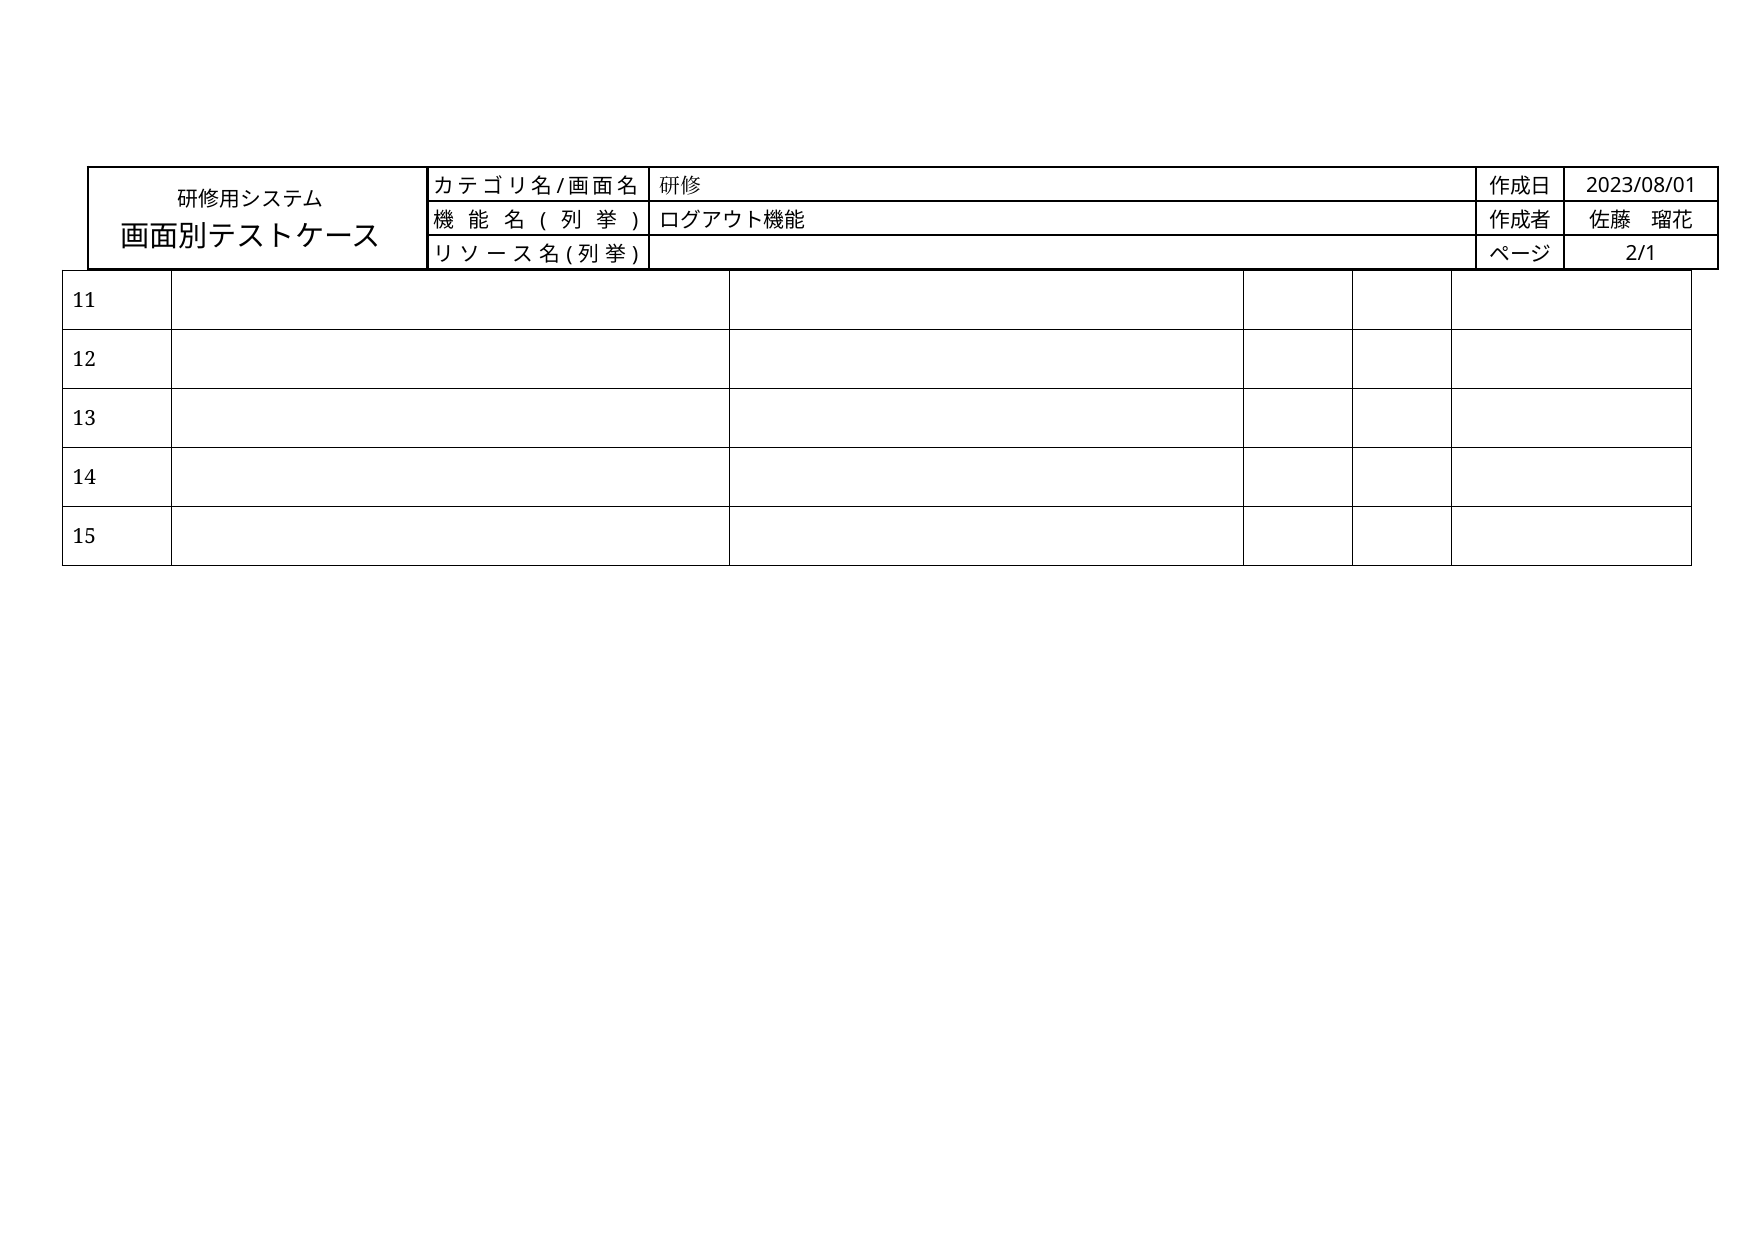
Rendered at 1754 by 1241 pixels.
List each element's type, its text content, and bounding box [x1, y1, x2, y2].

table_cell [1452, 507, 1691, 565]
table_cell [1353, 271, 1451, 328]
table_cell [730, 330, 1243, 388]
table_cell 14 [63, 448, 171, 506]
table_cell [1452, 448, 1691, 506]
table_cell [1244, 389, 1352, 447]
table_cell [1452, 389, 1691, 447]
table_cell [172, 389, 729, 447]
table_cell [730, 271, 1243, 328]
table_cell [1353, 448, 1451, 506]
table_cell [1452, 271, 1691, 328]
table_cell 12 [63, 330, 171, 388]
table_cell [1452, 330, 1691, 388]
table_cell [730, 389, 1243, 447]
table_cell [1353, 330, 1451, 388]
table_cell 15 [63, 507, 171, 565]
table_cell [730, 507, 1243, 565]
table_cell [172, 330, 729, 388]
table_cell [730, 448, 1243, 506]
table_cell [1353, 507, 1451, 565]
table_cell [1353, 389, 1451, 447]
table_cell [1244, 271, 1352, 328]
table_cell 11 [63, 271, 171, 328]
table_cell [172, 448, 729, 506]
table_cell [172, 271, 729, 328]
table_cell [1244, 507, 1352, 565]
table_cell [1244, 330, 1352, 388]
table_cell 13 [63, 389, 171, 447]
table_cell [172, 507, 729, 565]
table_cell [1244, 448, 1352, 506]
